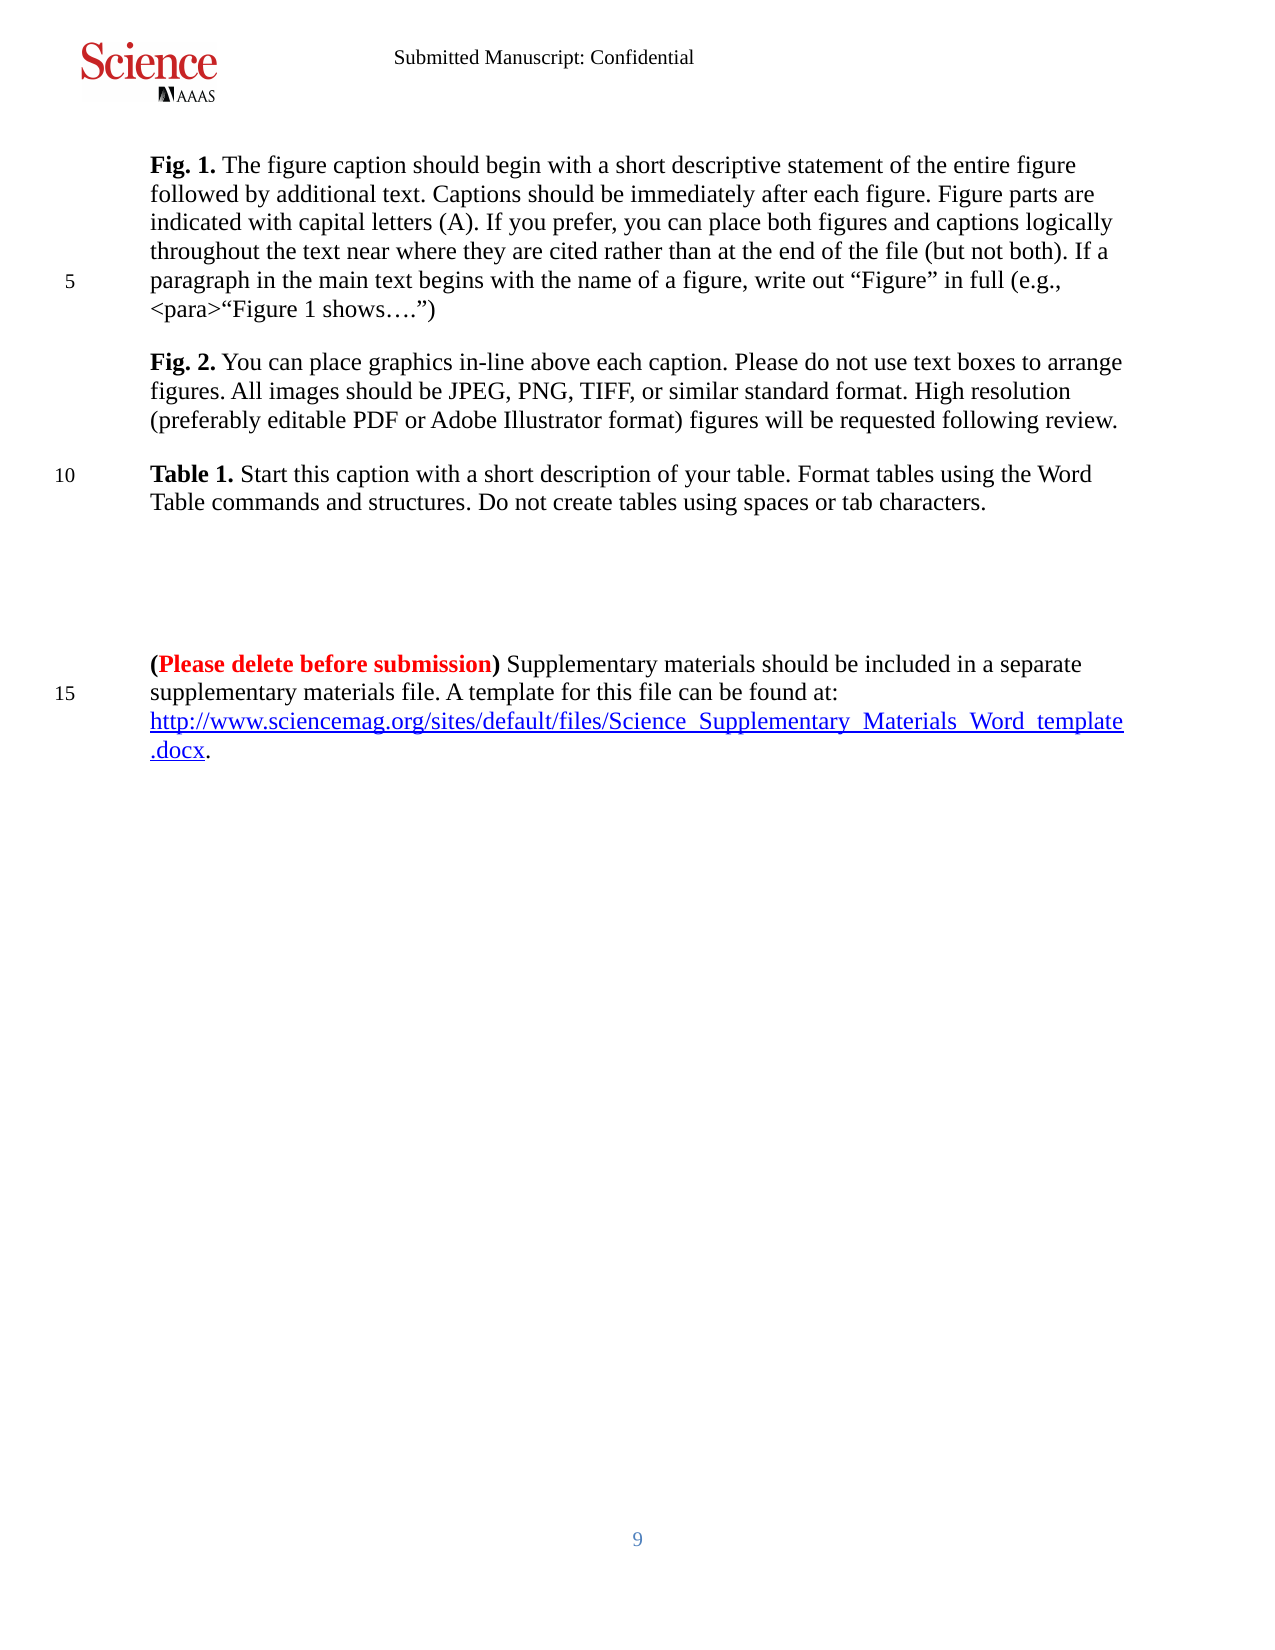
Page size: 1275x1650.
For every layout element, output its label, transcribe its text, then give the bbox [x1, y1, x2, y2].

text Fig. 2. You can place graphics in-line above each caption. Please do not use text boxes to arrange figures. All images should be JPEG, PNG, TIFF, or similar standard format. High resolution (preferably editable PDF or Adobe Illustrator format) figures will be requested following review. [150, 347, 1125, 434]
text (Please delete before submission) Supplementary materials should be included in a separate supplementary materials file. A template for this file can be found at: http://www.sciencemag.org/sites/default/files/Science_Supplementary_Materials_Word_template.docx. [150, 649, 1125, 764]
text Fig. 1. The figure caption should begin with a short descriptive statement of the entire figure followed by additional text. Captions should be immediately after each figure. Figure parts are indicated with capital letters (A). If you prefer, you can place both figures and captions logically throughout the text near where they are cited rather than at the end of the file (but not both). If a paragraph in the main text begins with the name of a figure, write out “Figure” in full (e.g., <para>“Figure 1 shows….”) [150, 150, 1125, 322]
text Table 1. Start this caption with a short description of your table. Format tables using the Word Table commands and structures. Do not create tables using spaces or tab characters. [150, 459, 1125, 516]
picture [81, 42, 217, 102]
